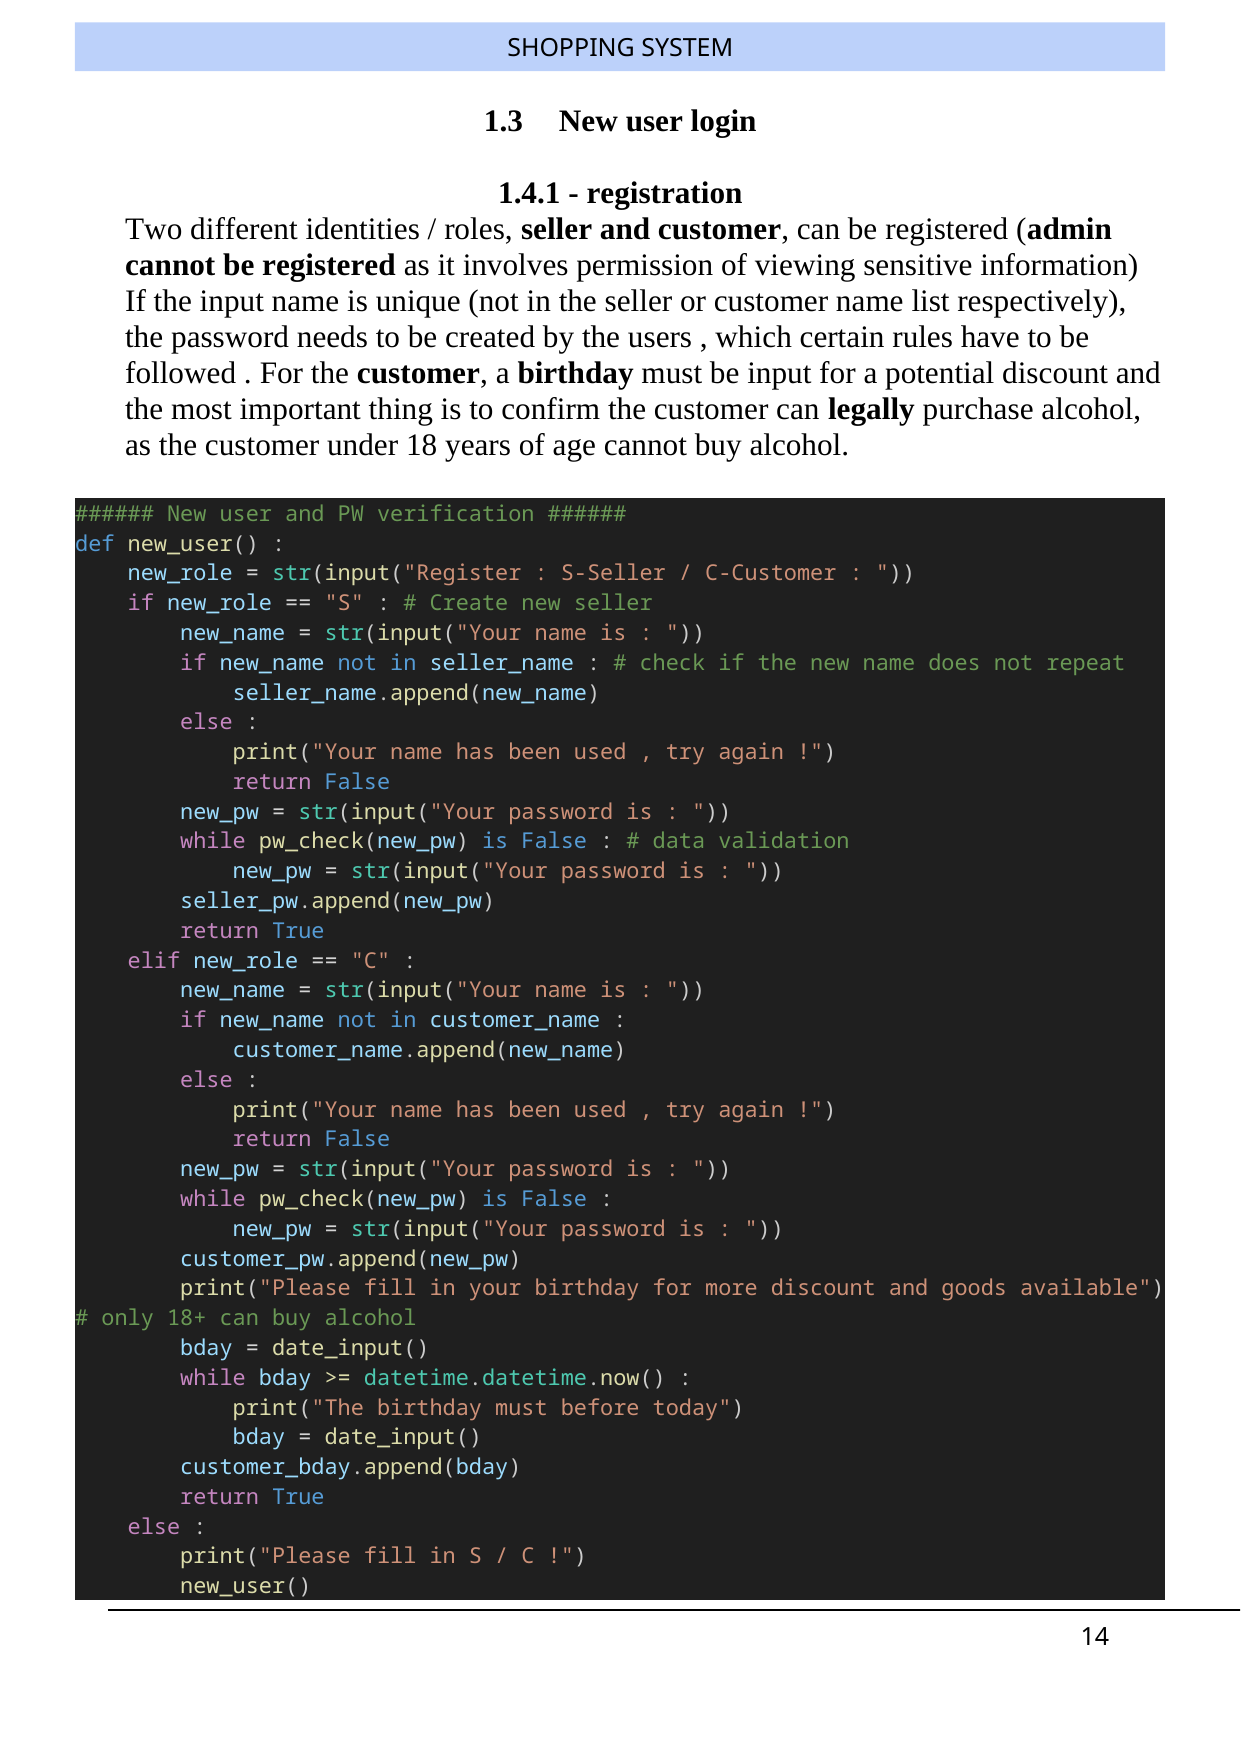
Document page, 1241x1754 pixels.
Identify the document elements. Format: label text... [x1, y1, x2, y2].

text elif new_role == "C" : [75, 945, 1165, 974]
text if new_name not in customer_name : [75, 1004, 1165, 1034]
text else : [75, 706, 1165, 736]
text while pw_check(new_pw) is False : # data validation [75, 826, 1165, 855]
text print("Please fill in S / C !") [75, 1541, 1165, 1570]
text seller_pw.append(new_pw) [75, 885, 1165, 915]
text new_name = str(input("Your name is : ")) [75, 974, 1165, 1004]
text new_role = str(input("Register : S-Seller / C-Customer : ")) [75, 557, 1165, 587]
text while pw_check(new_pw) is False : [75, 1183, 1165, 1213]
list Two different identities / roles, seller and customer, can be registered (admin cannot be registered as it involves permission of viewing sensitive information) [125, 210, 1165, 282]
text if new_name not in seller_name : # check if the new name does not repeat [75, 647, 1165, 677]
text new_pw = str(input("Your password is : ")) [75, 1153, 1165, 1183]
text def new_user() : [75, 528, 1165, 557]
text new_pw = str(input("Your password is : ")) [75, 1213, 1165, 1243]
text else : [75, 1064, 1165, 1094]
text new_user() [75, 1570, 1165, 1600]
text print("Your name has been used , try again !") [75, 736, 1165, 766]
text seller_name.append(new_name) [75, 677, 1165, 706]
text while bday >= datetime.datetime.now() : [75, 1362, 1165, 1392]
text print("The birthday must before today") [75, 1392, 1165, 1421]
text return True [75, 915, 1165, 945]
text new_name = str(input("Your name is : ")) [75, 617, 1165, 647]
text bday = date_input() [75, 1332, 1165, 1362]
text new_pw = str(input("Your password is : ")) [75, 796, 1165, 826]
text else : [75, 1511, 1165, 1541]
text customer_name.append(new_name) [75, 1034, 1165, 1064]
text return False [75, 1123, 1165, 1153]
list If the input name is unique (not in the seller or customer name list respectively), the password needs to be created by the users , which certain rules have to be followed . For the customer, a birthday must be input for a potential discount and the most important thing is to confirm the customer can legally purchase alcohol, as the customer under 18 years of age cannot buy alcohol. [125, 282, 1165, 462]
text if new_role == "S" : # Create new seller [75, 587, 1165, 617]
text return True [75, 1481, 1165, 1511]
text bday = date_input() [75, 1421, 1165, 1451]
text 1.4.1 - registration [75, 174, 1165, 210]
text customer_pw.append(new_pw) [75, 1243, 1165, 1272]
text print("Please fill in your birthday for more discount and goods available") # only 18+ can buy alcohol [75, 1272, 1165, 1332]
list New user login [75, 102, 1165, 138]
text ###### New user and PW verification ###### [75, 498, 1165, 528]
text new_pw = str(input("Your password is : ")) [75, 855, 1165, 885]
text customer_bday.append(bday) [75, 1451, 1165, 1481]
text return False [75, 766, 1165, 796]
text print("Your name has been used , try again !") [75, 1094, 1165, 1123]
